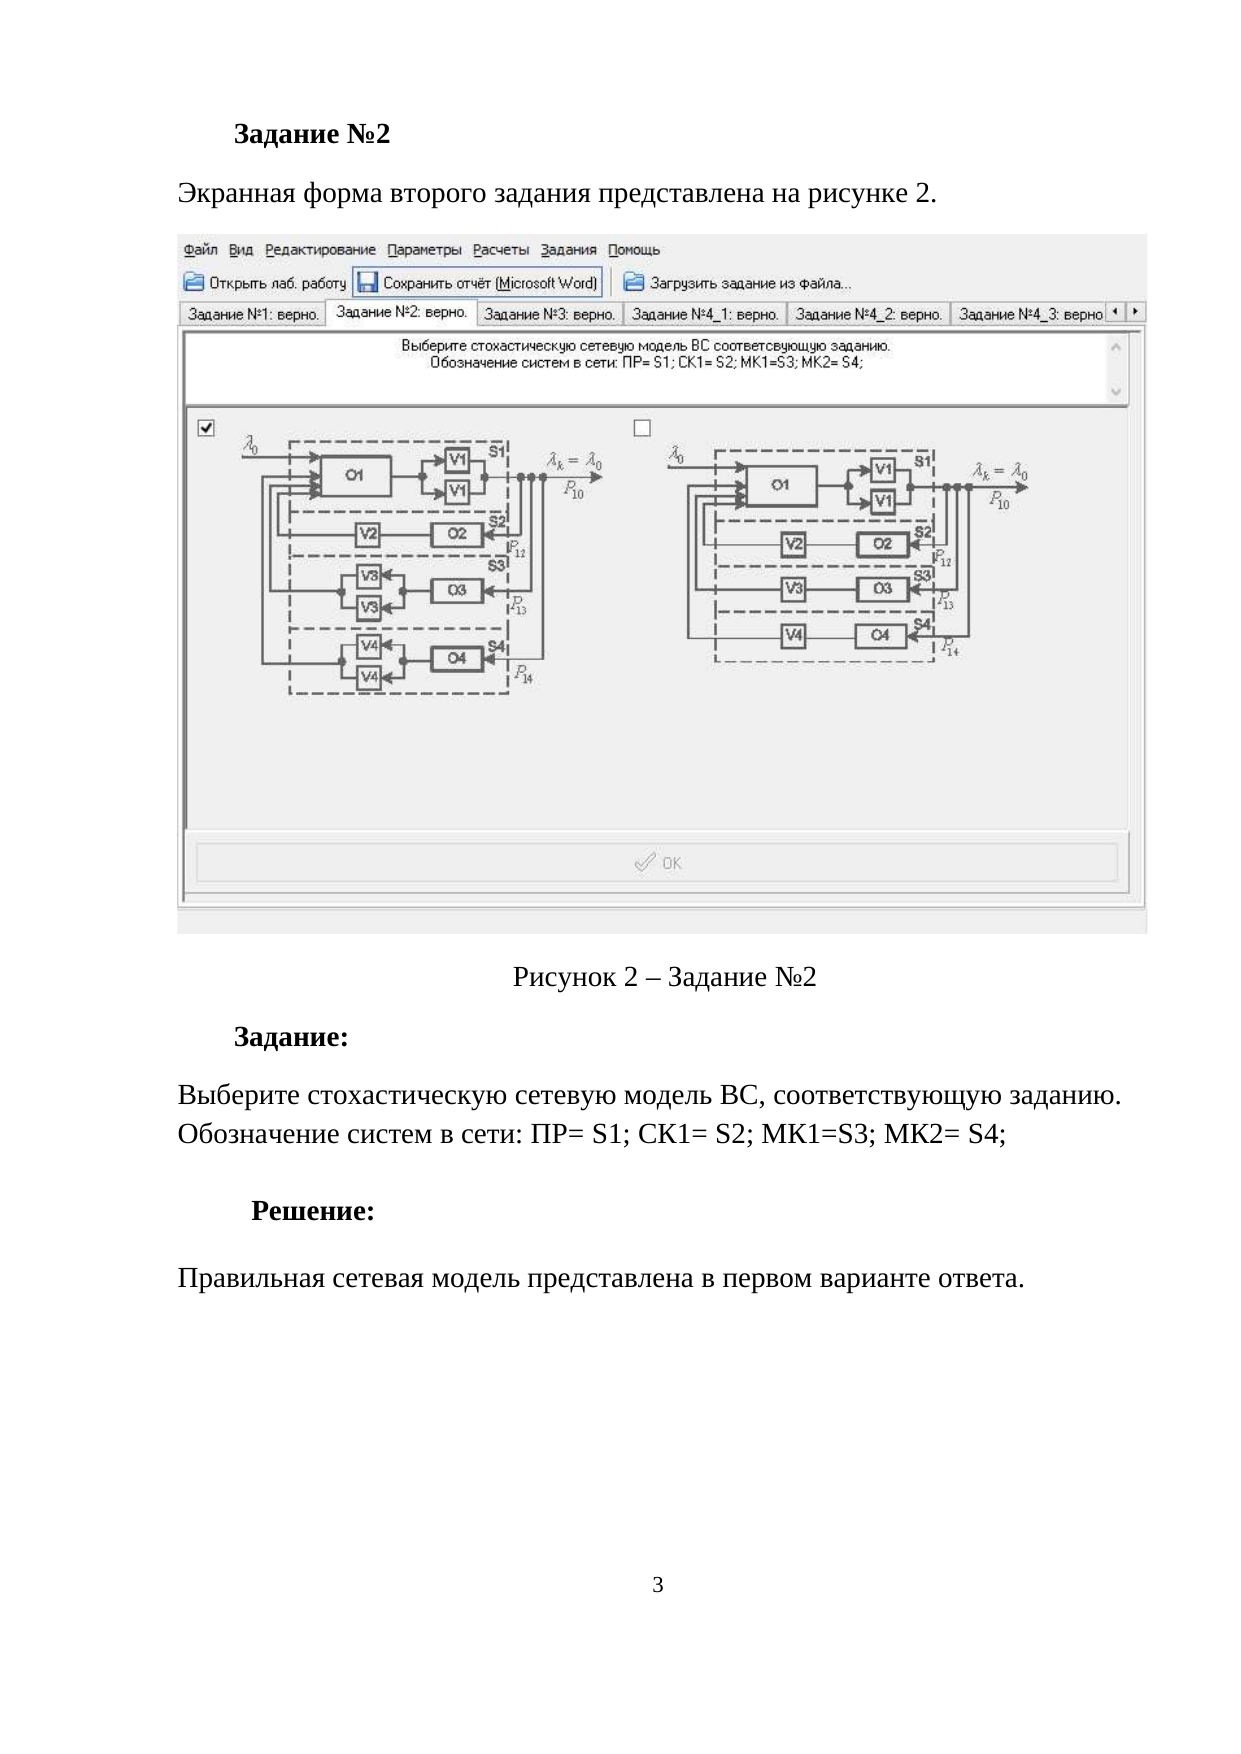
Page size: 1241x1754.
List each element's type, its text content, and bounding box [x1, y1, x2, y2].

text Экранная форма второго задания представлена на рисунке 2. [177, 175, 1228, 209]
text Выберите стохастическую сетевую модель ВС, соответствующую заданию. Обозначение систем в сети: ПР= S1; СК1= S2; МК1=S3; МК2= S4; [177, 1077, 1124, 1149]
text Правильная сетевая модель представлена в первом варианте ответа. [177, 1260, 1228, 1294]
text Рисунок 2 – Задание №2 [189, 959, 1141, 993]
picture [177, 234, 1148, 934]
subtitle Задание: [233, 1019, 1228, 1052]
subtitle Задание №2 [233, 116, 1228, 150]
subtitle Решение: [251, 1193, 1228, 1226]
